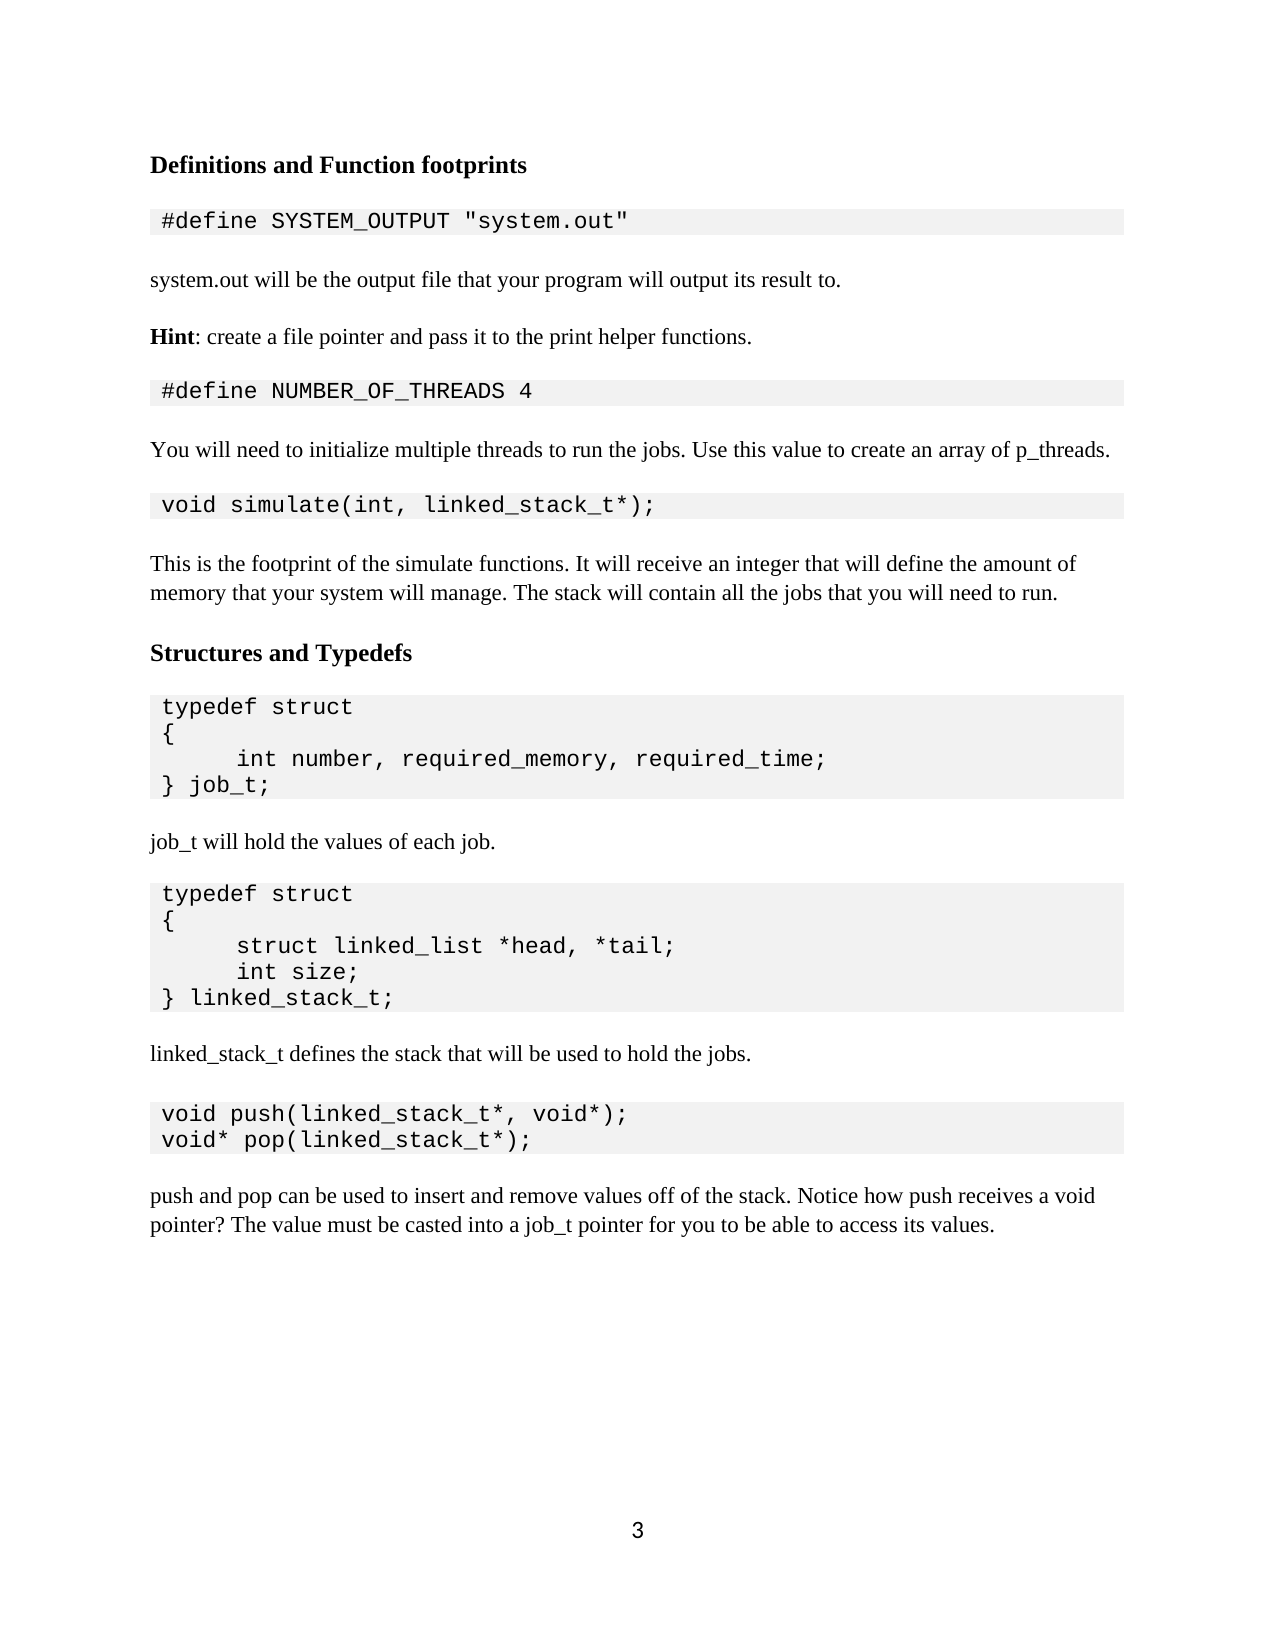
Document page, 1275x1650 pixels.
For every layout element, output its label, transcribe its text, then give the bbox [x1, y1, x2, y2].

text Definitions and Function footprints [150, 150, 1125, 209]
table_header #define SYSTEM_OUTPUT "system.out" [150, 209, 1124, 235]
table_header typedef struct { int number, required_memory, required_time; } job_t; [150, 695, 1124, 799]
text You will need to initialize multiple threads to run the jobs. Use this value to create an array of p_threads. [150, 406, 1125, 463]
text This is the footprint of the simulate functions. It will receive an integer that will define the amount of memory that your system will manage. The stack will contain all the jobs that you will need to run. [150, 550, 1125, 605]
table_header void simulate(int, linked_stack_t*); [150, 493, 1124, 519]
text Structures and Typedefs [150, 638, 1125, 667]
text job_t will hold the values of each job. [150, 828, 1125, 854]
text push and pop can be used to insert and remove values off of the stack. Notice how push receives a void pointer? The value must be casted into a job_t pointer for you to be able to access its values. [150, 1182, 1125, 1270]
text system.out will be the output file that your program will output its result to. [150, 235, 1125, 292]
table_header #define NUMBER_OF_THREADS 4 [150, 380, 1124, 406]
table_header typedef struct { struct linked_list *head, *tail; int size; } linked_stack_t; [150, 883, 1124, 1012]
table_header void push(linked_stack_t*, void*); void* pop(linked_stack_t*); [150, 1102, 1124, 1154]
text linked_stack_t defines the stack that will be used to hold the jobs. [150, 1012, 1125, 1100]
text Hint: create a file pointer and pass it to the print helper functions. [150, 323, 1125, 349]
